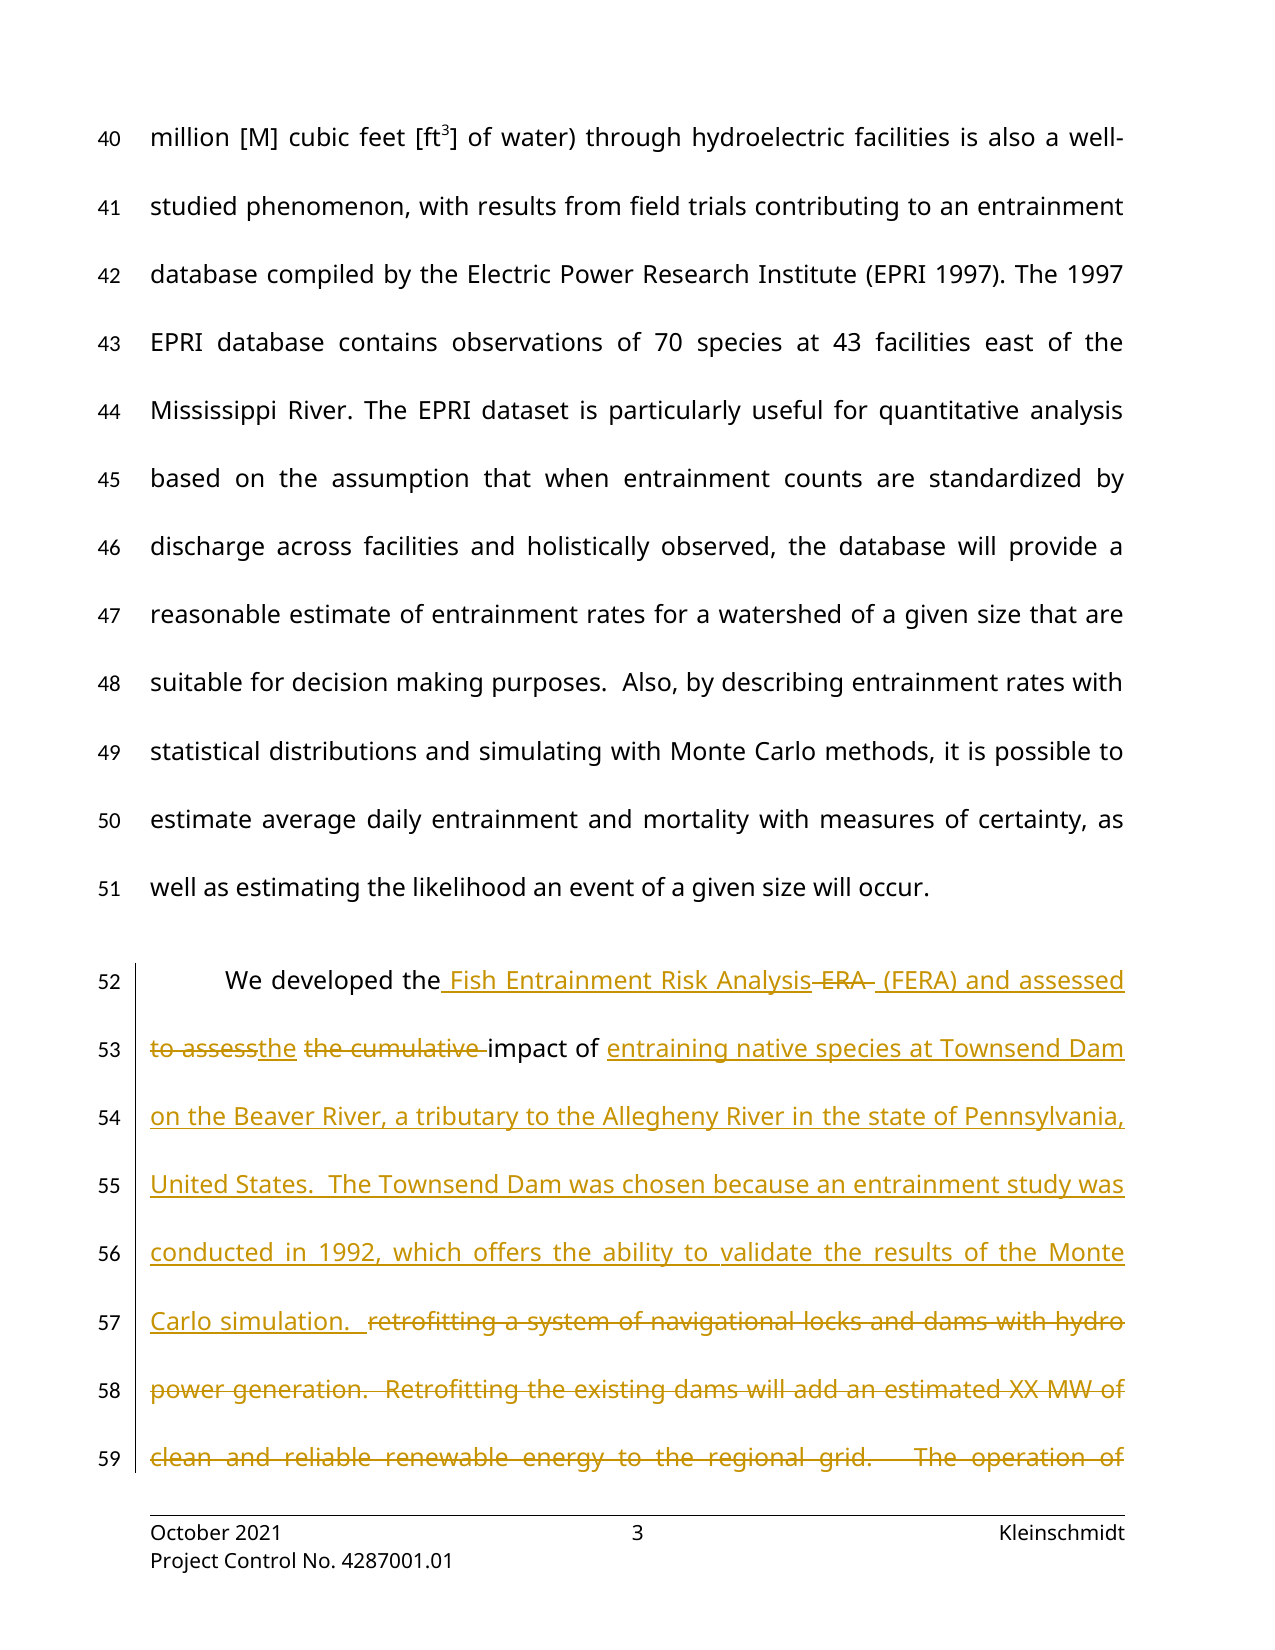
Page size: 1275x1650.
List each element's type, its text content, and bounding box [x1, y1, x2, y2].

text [150, 120, 1125, 903]
